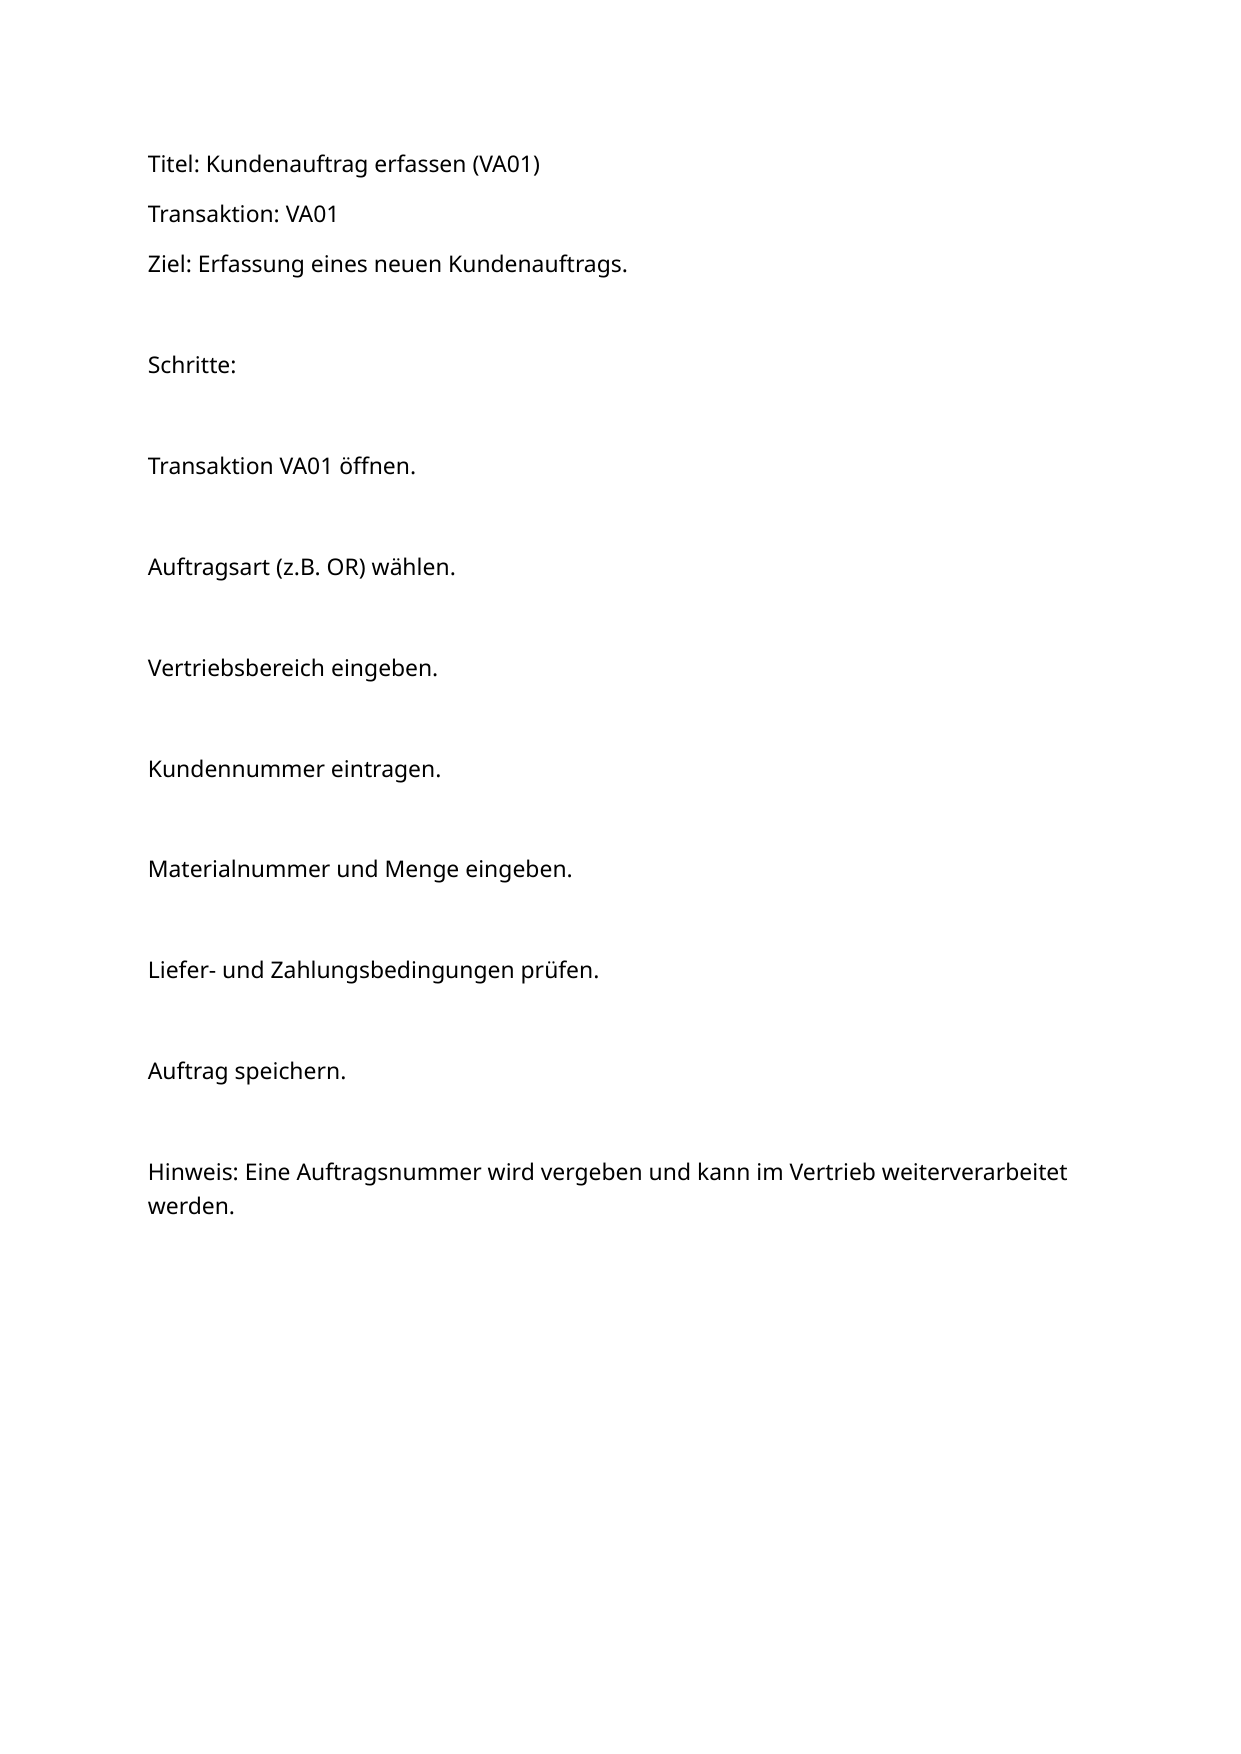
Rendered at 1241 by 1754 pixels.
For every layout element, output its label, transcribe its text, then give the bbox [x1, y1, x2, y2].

text Ziel: Erfassung eines neuen Kundenauftrags. [148, 248, 1093, 280]
text Hinweis: Eine Auftragsnummer wird vergeben und kann im Vertrieb weiterverarbeitet werden. [148, 1156, 1093, 1221]
text Transaktion VA01 öffnen. [148, 450, 1093, 481]
text Kundennummer eintragen. [148, 753, 1093, 784]
text Schritte: [148, 349, 1093, 381]
text Auftragsart (z.B. OR) wählen. [148, 551, 1093, 582]
text Auftrag speichern. [148, 1055, 1093, 1086]
text Materialnummer und Menge eingeben. [148, 853, 1093, 885]
text Transaktion: VA01 [148, 198, 1093, 229]
text Vertriebsbereich eingeben. [148, 652, 1093, 683]
text Titel: Kundenauftrag erfassen (VA01) [148, 148, 1093, 179]
text Liefer- und Zahlungsbedingungen prüfen. [148, 954, 1093, 986]
